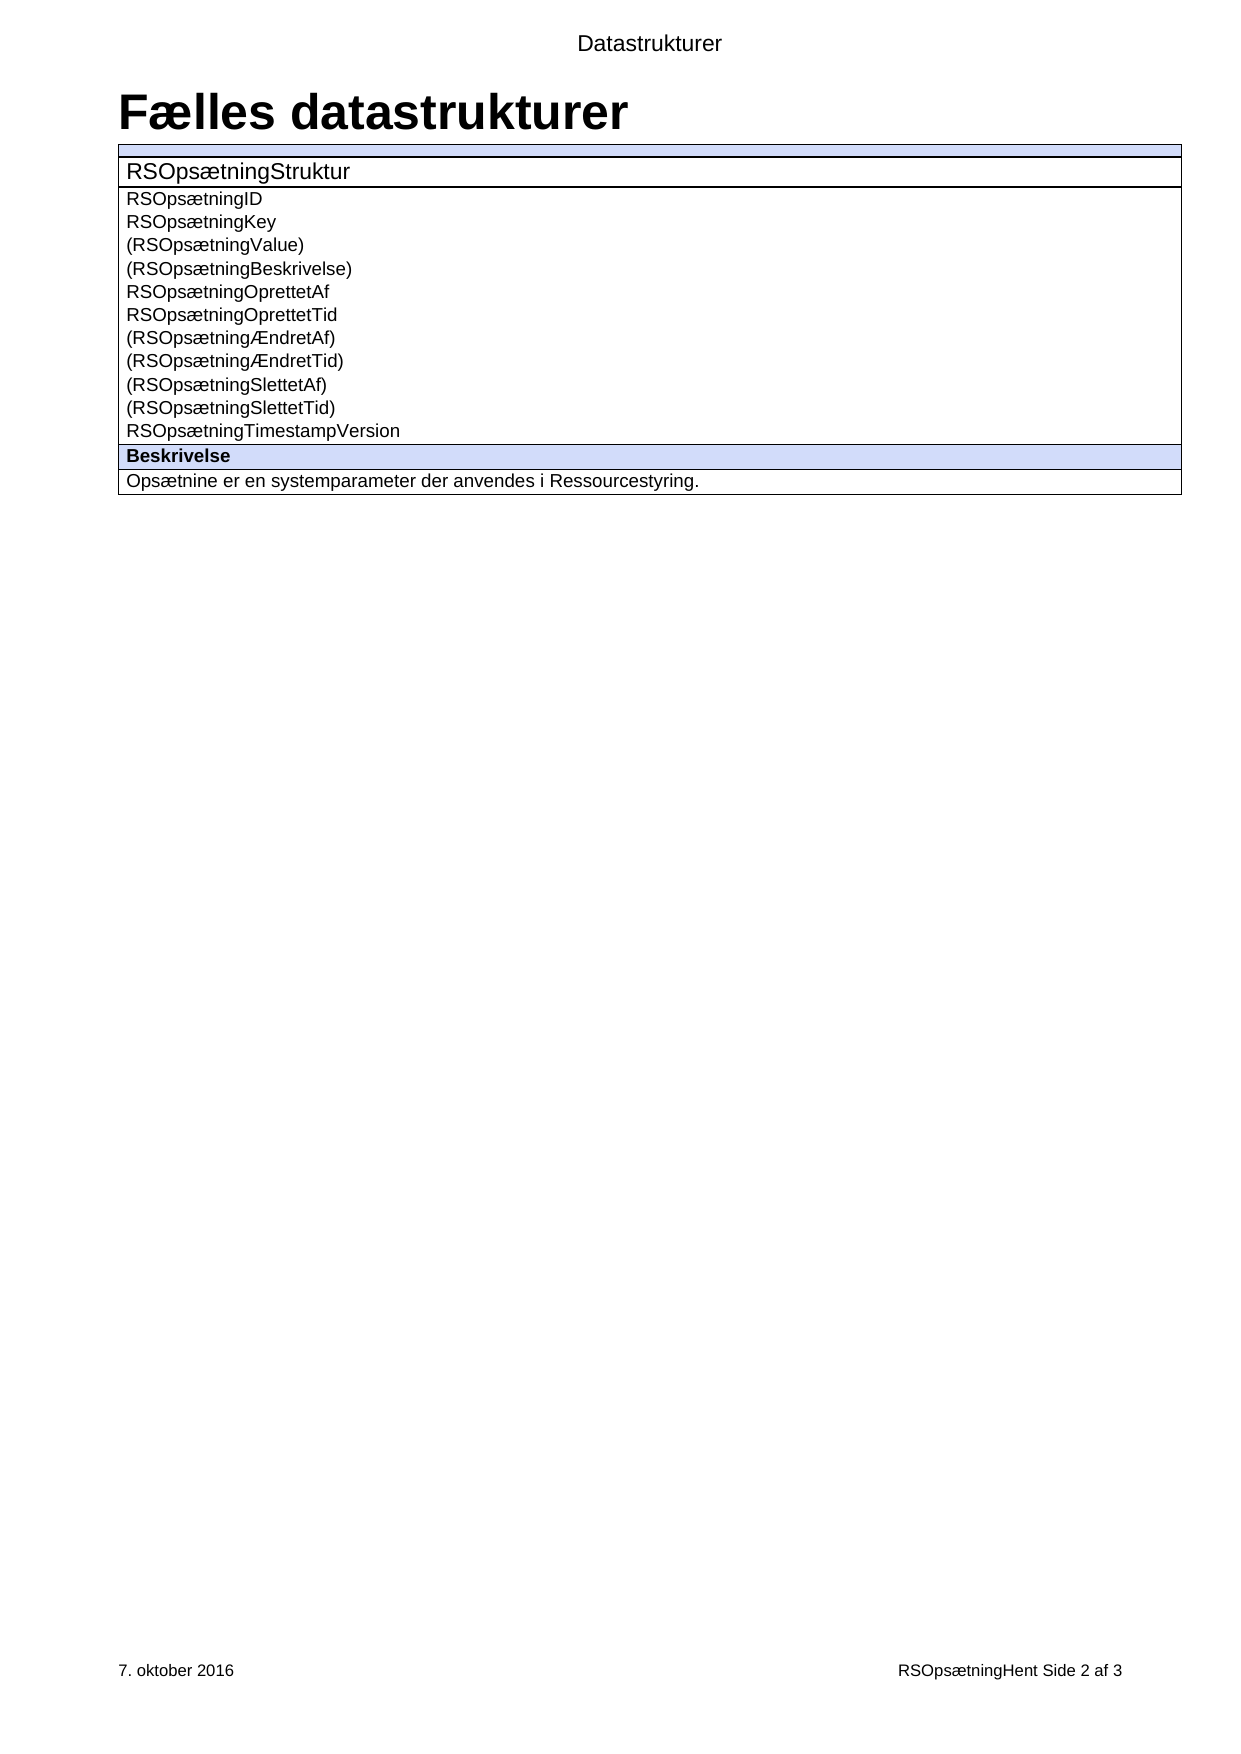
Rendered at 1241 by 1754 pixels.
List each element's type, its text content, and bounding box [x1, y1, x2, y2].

table_header [119, 145, 1181, 156]
table_cell RSOpsætningStruktur [119, 158, 1181, 186]
text Fælles datastrukturer [118, 82, 1181, 140]
table_cell Opsætnine er en systemparameter der anvendes i Ressourcestyring. [119, 470, 1181, 494]
table_cell RSOpsætningID RSOpsætningKey (RSOpsætningValue) (RSOpsætningBeskrivelse) RSOpsætningOprettetAf RSOpsætningOprettetTid (RSOpsætningÆndretAf) (RSOpsætningÆndretTid) (RSOpsætningSlettetAf) (RSOpsætningSlettetTid) RSOpsætningTimestampVersion [119, 188, 1181, 443]
table_cell Beskrivelse [119, 445, 1181, 469]
